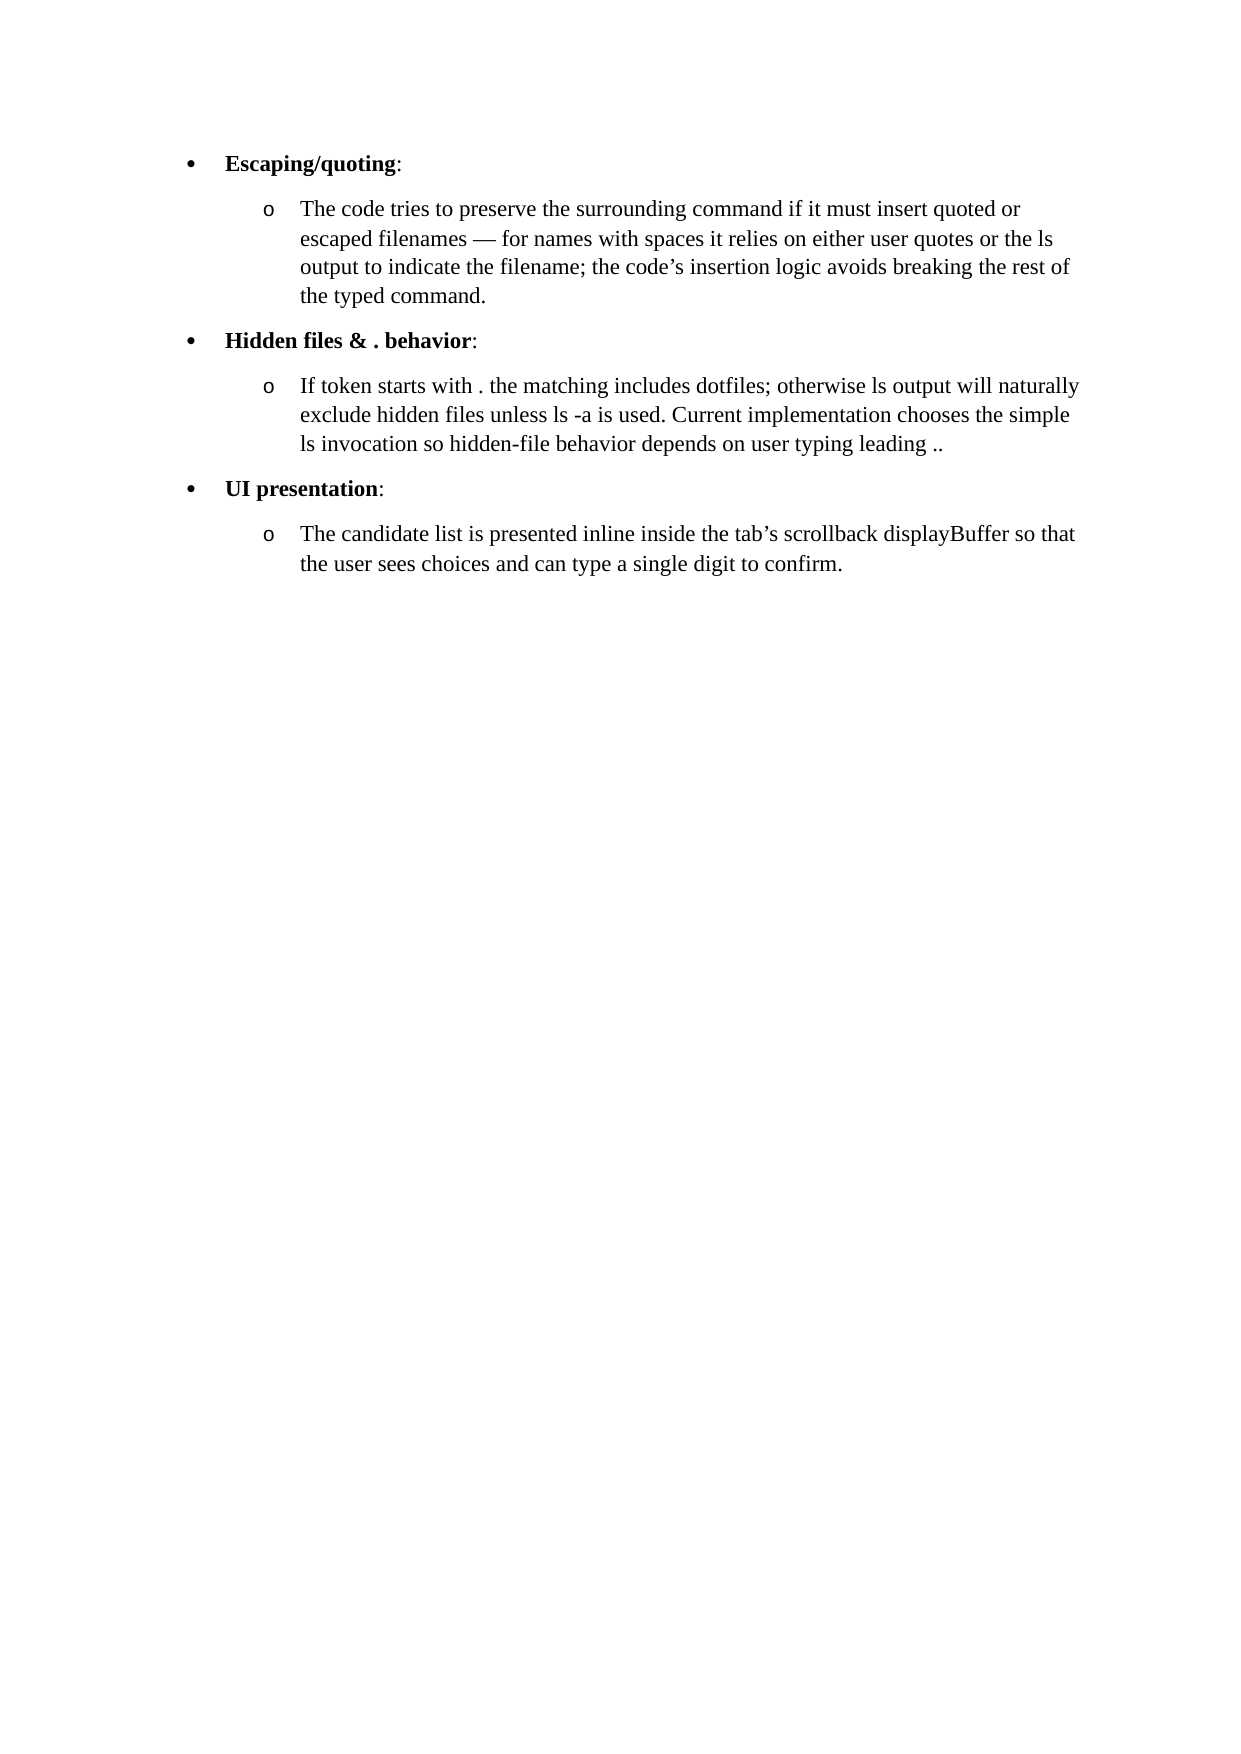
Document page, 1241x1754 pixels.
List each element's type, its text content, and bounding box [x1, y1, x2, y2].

list The code tries to preserve the surrounding command if it must insert quoted or escaped filenames — for names with spaces it relies on either user quotes or the ls output to indicate the filename; the code’s insertion logic avoids breaking the rest of the typed command. [262, 195, 1090, 308]
list UI presentation: [187, 475, 1090, 501]
list Escaping/quoting: [187, 150, 1090, 176]
list If token starts with . the matching includes dotfiles; otherwise ls output will naturally exclude hidden files unless ls -a is used. Current implementation chooses the simple ls invocation so hidden-file behavior depends on user typing leading .. [262, 372, 1090, 456]
list The candidate list is presented inline inside the tab’s scrollback displayBuffer so that the user sees choices and can type a single digit to confirm. [262, 520, 1090, 576]
list Hidden files & . behavior: [187, 327, 1090, 353]
